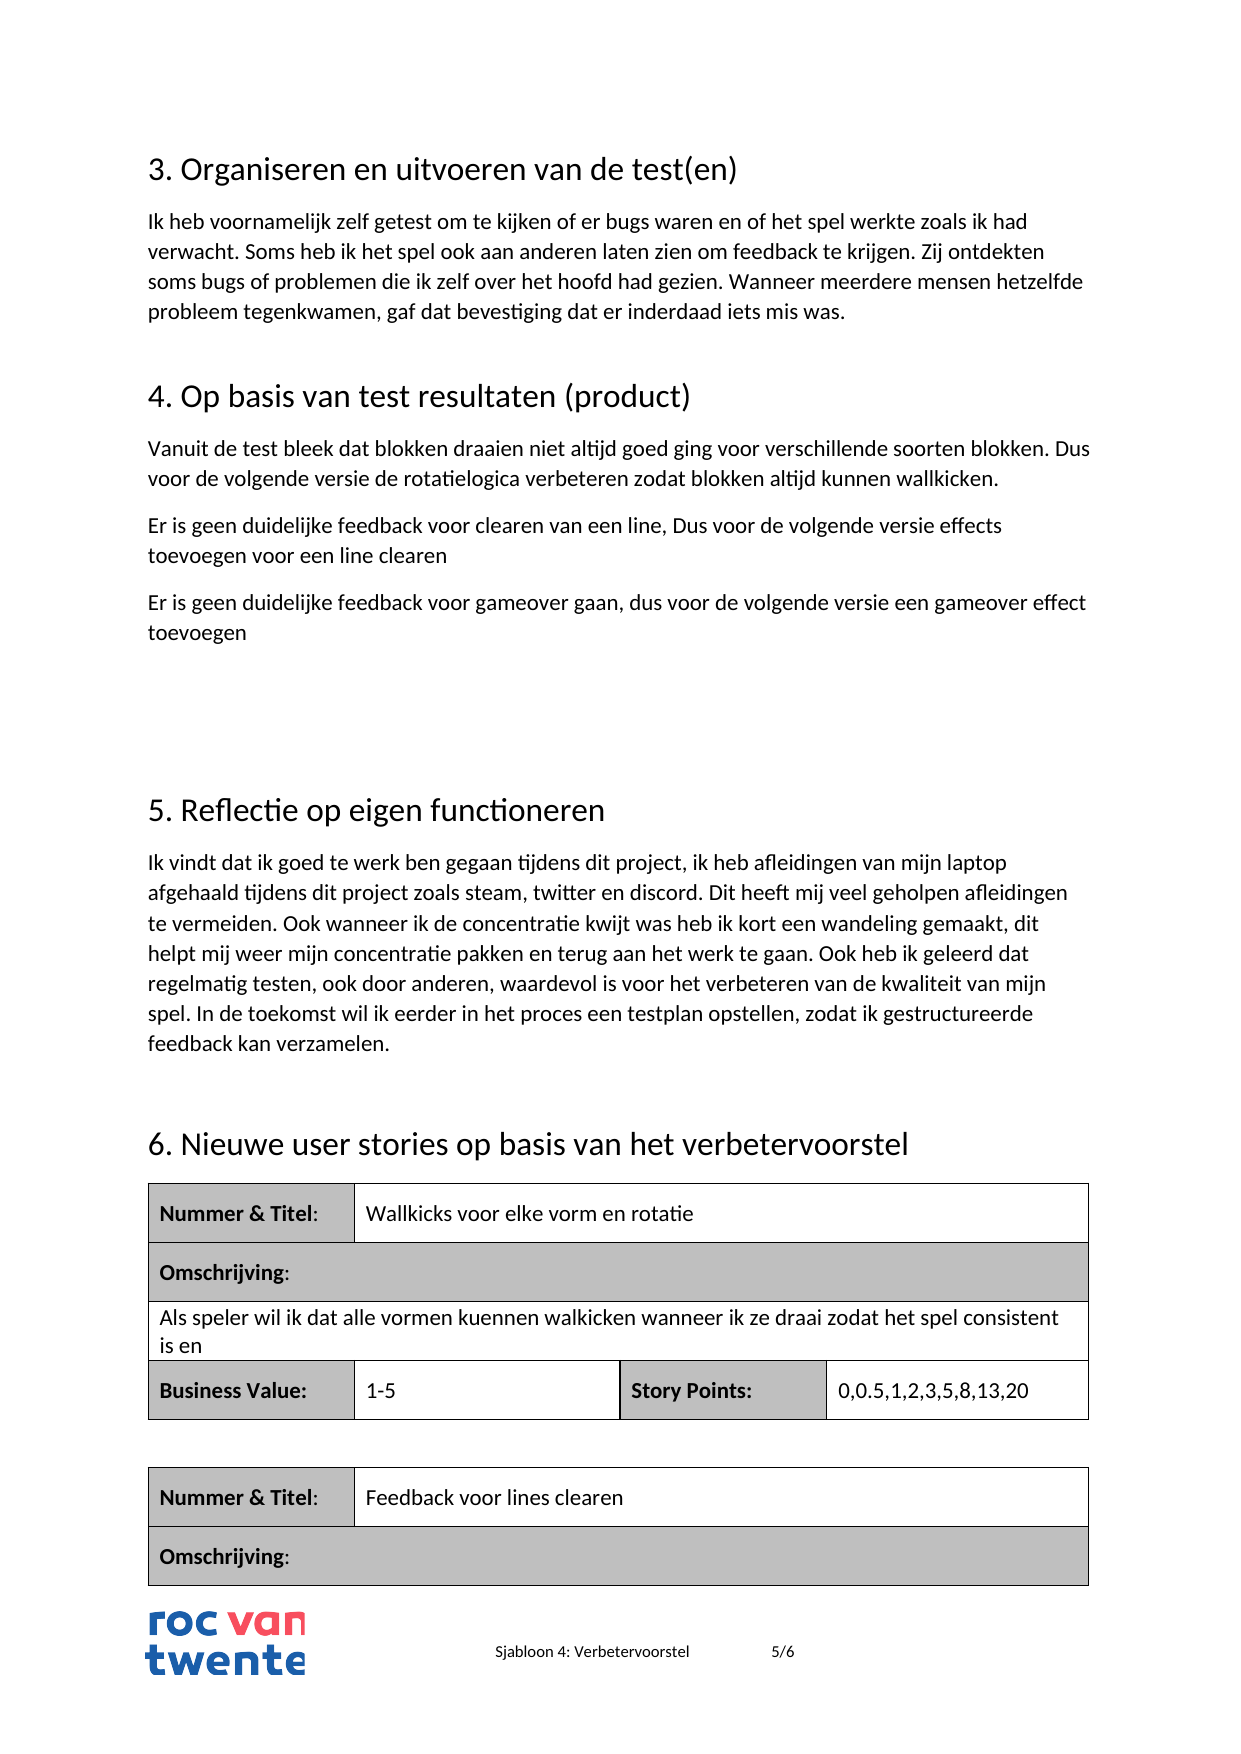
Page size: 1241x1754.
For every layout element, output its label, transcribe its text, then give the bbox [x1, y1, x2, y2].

table_cell 0,0.5,1,2,3,5,8,13,20 [827, 1361, 1088, 1419]
table_cell Business Value: [149, 1361, 354, 1419]
table_header Nummer & Titel: [149, 1468, 354, 1526]
table_cell Story Points: [621, 1361, 826, 1419]
subtitle 4. Op basis van test resultaten (product) [148, 374, 1093, 415]
picture [145, 1611, 305, 1674]
subtitle 5. Reflectie op eigen functioneren [148, 789, 1093, 830]
subtitle 3. Organiseren en uitvoeren van de test(en) [148, 148, 1093, 188]
text Ik vindt dat ik goed te werk ben gegaan tijdens dit project, ik heb afleidingen van mijn laptop afgehaald tijdens dit project zoals steam, twitter en discord. Dit heeft mij veel geholpen afleidingen te vermeiden. Ook wanneer ik de concentratie kwijt was heb ik kort een wandeling gemaakt, dit helpt mij weer mijn concentratie pakken en terug aan het werk te gaan. Ook heb ik geleerd dat regelmatig testen, ook door anderen, waardevol is voor het verbeteren van de kwaliteit van mijn spel. In de toekomst wil ik eerder in het proces een testplan opstellen, zodat ik gestructureerde feedback kan verzamelen. [148, 848, 1093, 1058]
text Vanuit de test bleek dat blokken draaien niet altijd goed ging voor verschillende soorten blokken. Dus voor de volgende versie de rotatielogica verbeteren zodat blokken altijd kunnen wallkicken. [148, 434, 1093, 492]
table_header Wallkicks voor elke vorm en rotatie [355, 1184, 1088, 1242]
text Er is geen duidelijke feedback voor gameover gaan, dus voor de volgende versie een gameover effect toevoegen [148, 588, 1093, 646]
table_cell Omschrijving: [149, 1527, 1088, 1585]
subtitle 6. Nieuwe user stories op basis van het verbetervoorstel [148, 1123, 1093, 1164]
text Er is geen duidelijke feedback voor clearen van een line, Dus voor de volgende versie effects toevoegen voor een line clearen [148, 511, 1093, 569]
table_cell Omschrijving: [149, 1243, 1088, 1301]
text Ik heb voornamelijk zelf getest om te kijken of er bugs waren en of het spel werkte zoals ik had verwacht. Soms heb ik het spel ook aan anderen laten zien om feedback te krijgen. Zij ontdekten soms bugs of problemen die ik zelf over het hoofd had gezien. Wanneer meerdere mensen hetzelfde probleem tegenkwamen, gaf dat bevestiging dat er inderdaad iets mis was. [148, 207, 1093, 356]
table_header Nummer & Titel: [149, 1184, 354, 1242]
table_cell Als speler wil ik dat alle vormen kuennen walkicken wanneer ik ze draai zodat het spel consistent is en [149, 1302, 1088, 1360]
table_cell 1-5 [355, 1361, 619, 1419]
table_header Feedback voor lines clearen [355, 1468, 1088, 1526]
